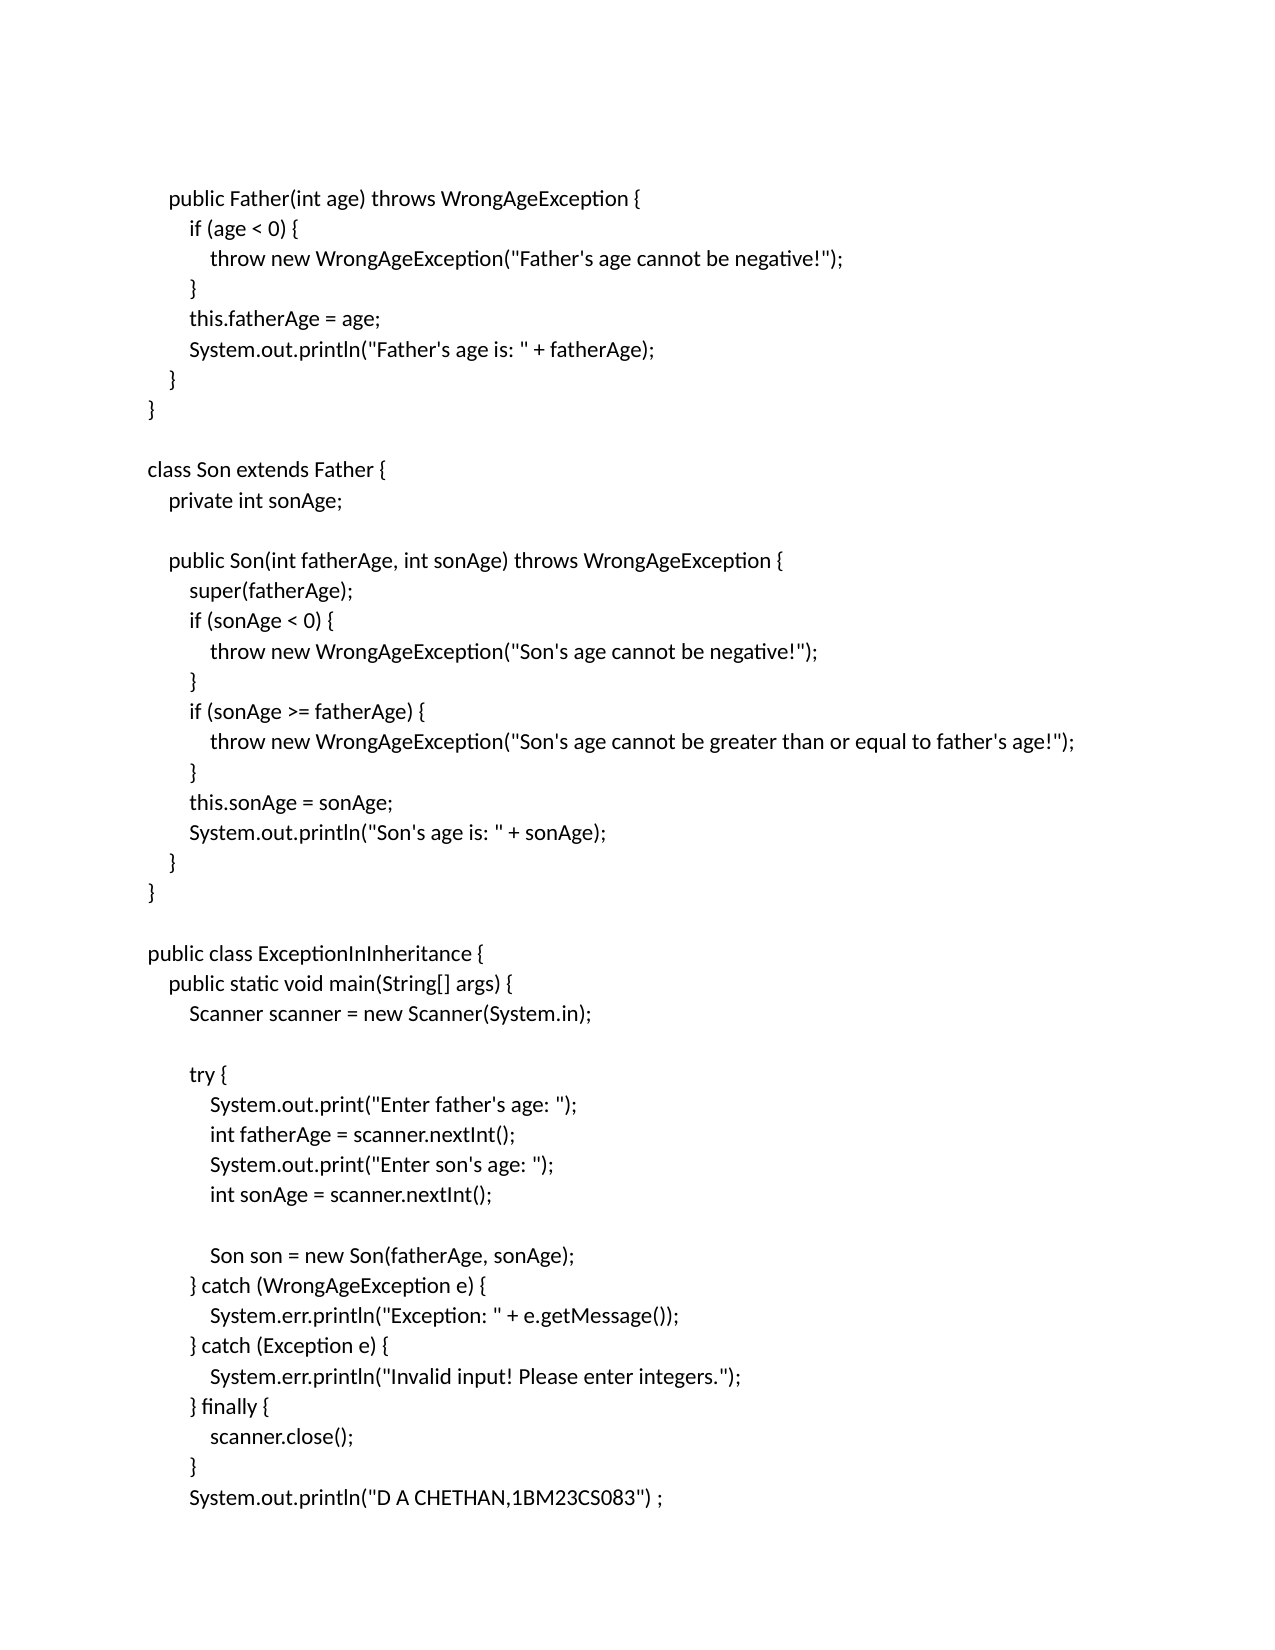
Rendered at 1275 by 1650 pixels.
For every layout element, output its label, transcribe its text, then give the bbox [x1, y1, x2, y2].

text } [147, 274, 1131, 302]
text } [147, 1452, 1131, 1481]
text Son son = new Son(fatherAge, sonAge); [147, 1241, 1131, 1269]
text scanner.close(); [147, 1422, 1131, 1450]
text System.err.println("Exception: " + e.getMessage()); [147, 1301, 1131, 1329]
text public Father(int age) throws WrongAgeException { [147, 184, 1131, 212]
text System.out.print("Enter father's age: "); [147, 1090, 1131, 1118]
text throw new WrongAgeException("Son's age cannot be negative!"); [147, 637, 1131, 665]
text throw new WrongAgeException("Father's age cannot be negative!"); [147, 244, 1131, 272]
text try { [147, 1060, 1131, 1088]
text int fatherAge = scanner.nextInt(); [147, 1120, 1131, 1148]
text public class ExceptionInInheritance { [147, 939, 1131, 967]
text if (sonAge >= fatherAge) { [147, 697, 1131, 725]
text this.sonAge = sonAge; [147, 788, 1131, 816]
text } [147, 848, 1131, 876]
text System.out.println("Son's age is: " + sonAge); [147, 818, 1131, 846]
text System.out.print("Enter son's age: "); [147, 1150, 1131, 1178]
text } [147, 395, 1131, 423]
text } [147, 878, 1131, 907]
text } catch (WrongAgeException e) { [147, 1271, 1131, 1299]
text if (age < 0) { [147, 214, 1131, 242]
text } [147, 667, 1131, 695]
text if (sonAge < 0) { [147, 607, 1131, 635]
text Scanner scanner = new Scanner(System.in); [147, 999, 1131, 1027]
text public Son(int fatherAge, int sonAge) throws WrongAgeException { [147, 546, 1131, 574]
text throw new WrongAgeException("Son's age cannot be greater than or equal to father's age!"); [147, 727, 1131, 756]
text int sonAge = scanner.nextInt(); [147, 1181, 1131, 1209]
text System.err.println("Invalid input! Please enter integers."); [147, 1362, 1131, 1390]
text System.out.println("Father's age is: " + fatherAge); [147, 335, 1131, 363]
text } catch (Exception e) { [147, 1332, 1131, 1360]
text public static void main(String[] args) { [147, 969, 1131, 997]
text } [147, 758, 1131, 786]
text } [147, 365, 1131, 393]
text System.out.println("D A CHETHAN,1BM23CS083") ; [147, 1483, 1131, 1511]
text } finally { [147, 1392, 1131, 1420]
text this.fatherAge = age; [147, 304, 1131, 333]
text private int sonAge; [147, 486, 1131, 514]
text class Son extends Father { [147, 456, 1131, 484]
text super(fatherAge); [147, 576, 1131, 604]
